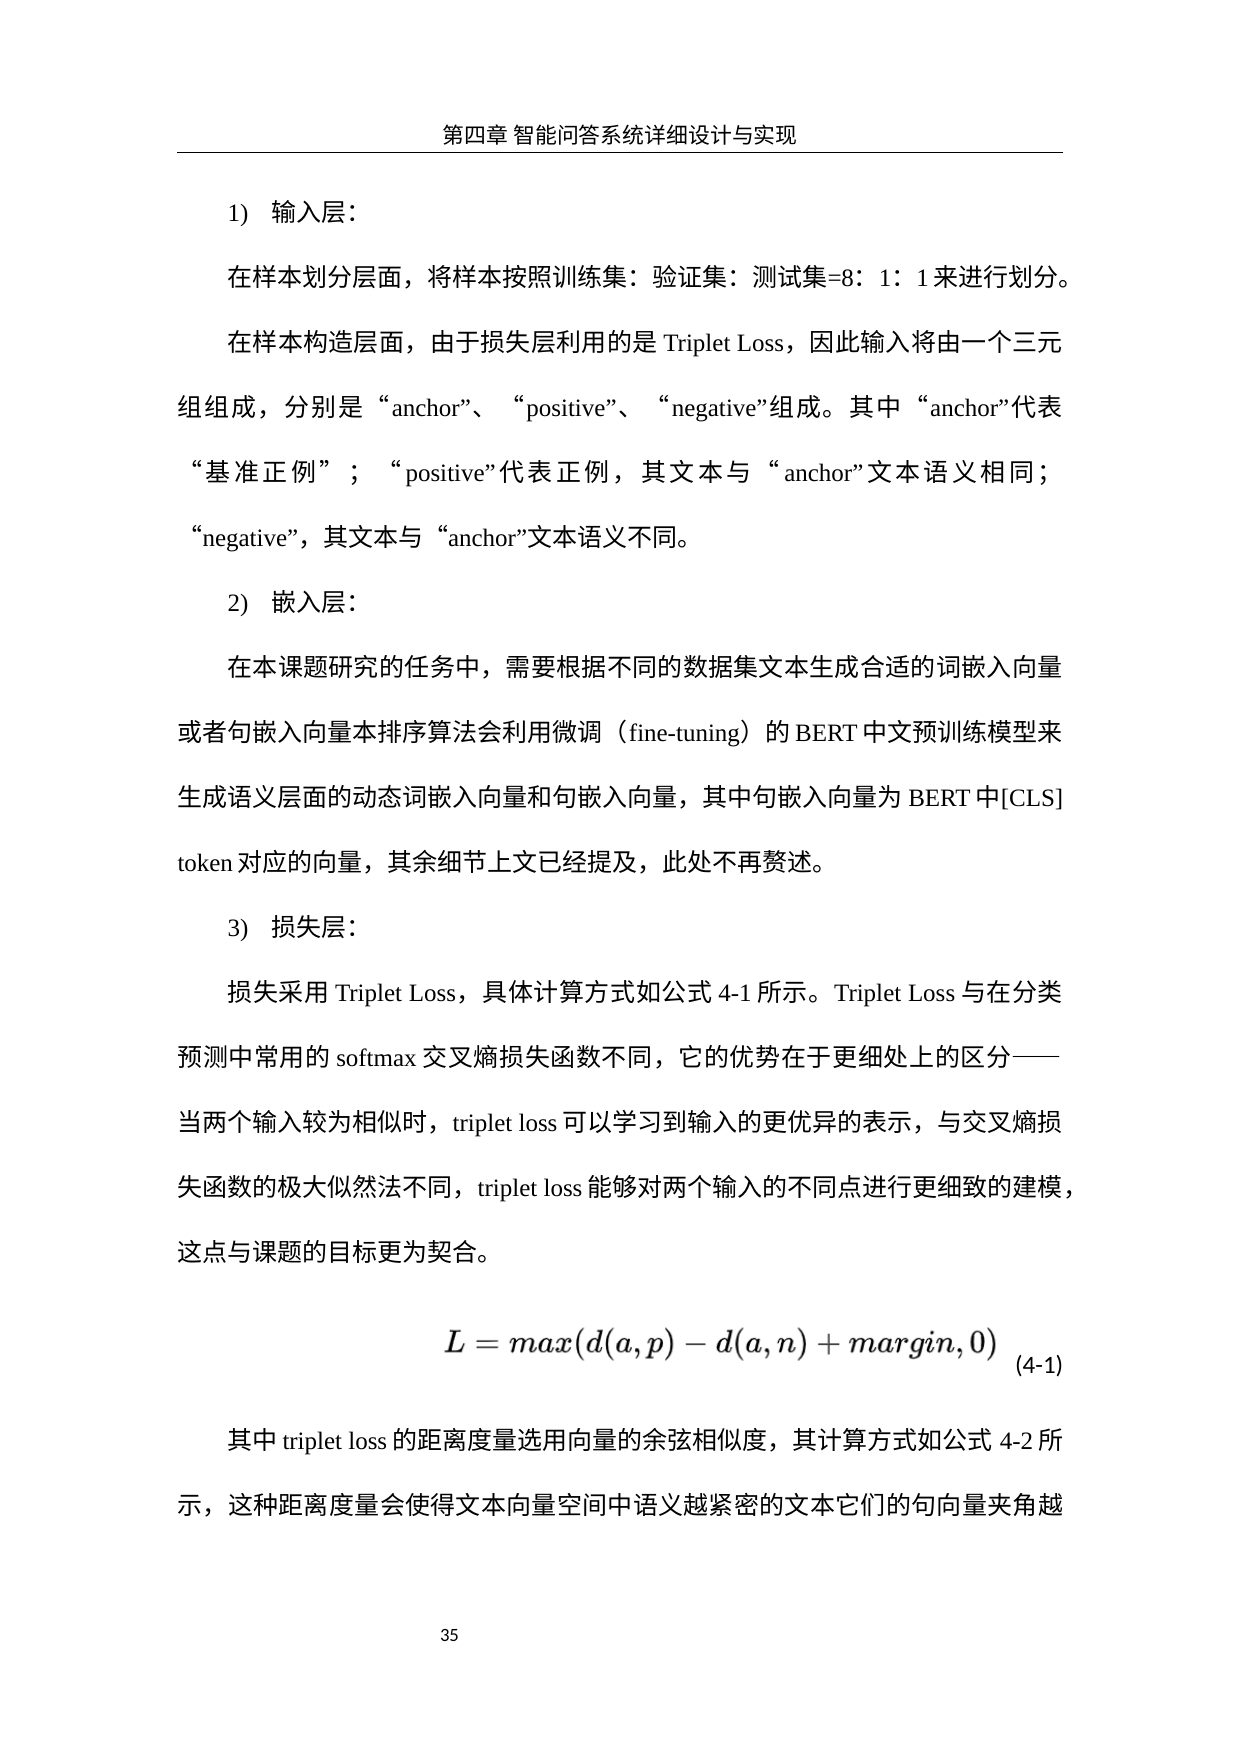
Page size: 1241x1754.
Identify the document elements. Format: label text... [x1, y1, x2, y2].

text 在本课题研究的任务中，需要根据不同的数据集文本生成合适的词嵌入向量或者句嵌入向量本排序算法会利用微调（fine-tuning）的BERT中文预训练模型来生成语义层面的动态词嵌入向量和句嵌入向量，其中句嵌入向量为BERT中[CLS] token对应的向量，其余细节上文已经提及，此处不再赘述。 [177, 633, 1063, 893]
text 损失采用Triplet Loss，具体计算方式如公式4-1所示。Triplet Loss与在分类预测中常用的softmax交叉熵损失函数不同，它的优势在于更细处上的区分——当两个输入较为相似时，triplet loss可以学习到输入的更优异的表示，与交叉熵损失函数的极大似然法不同，triplet loss能够对两个输入的不同点进行更细致的建模，这点与课题的目标更为契合。 [177, 958, 1063, 1283]
list 输入层： [227, 178, 1063, 243]
picture [428, 1309, 1015, 1373]
text 在样本划分层面，将样本按照训练集：验证集：测试集=8：1：1来进行划分。 [177, 243, 1063, 308]
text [177, 1406, 1063, 1536]
list 嵌入层： [227, 568, 1063, 633]
text 在样本构造层面，由于损失层利用的是Triplet Loss，因此输入将由一个三元组组成，分别是“anchor”、“positive”、“negative”组成。其中“anchor”代表“基准正例”；“positive”代表正例，其文本与“anchor”文本语义相同；“negative”，其文本与“anchor”文本语义不同。 [177, 308, 1063, 568]
list 损失层： [227, 893, 1063, 958]
